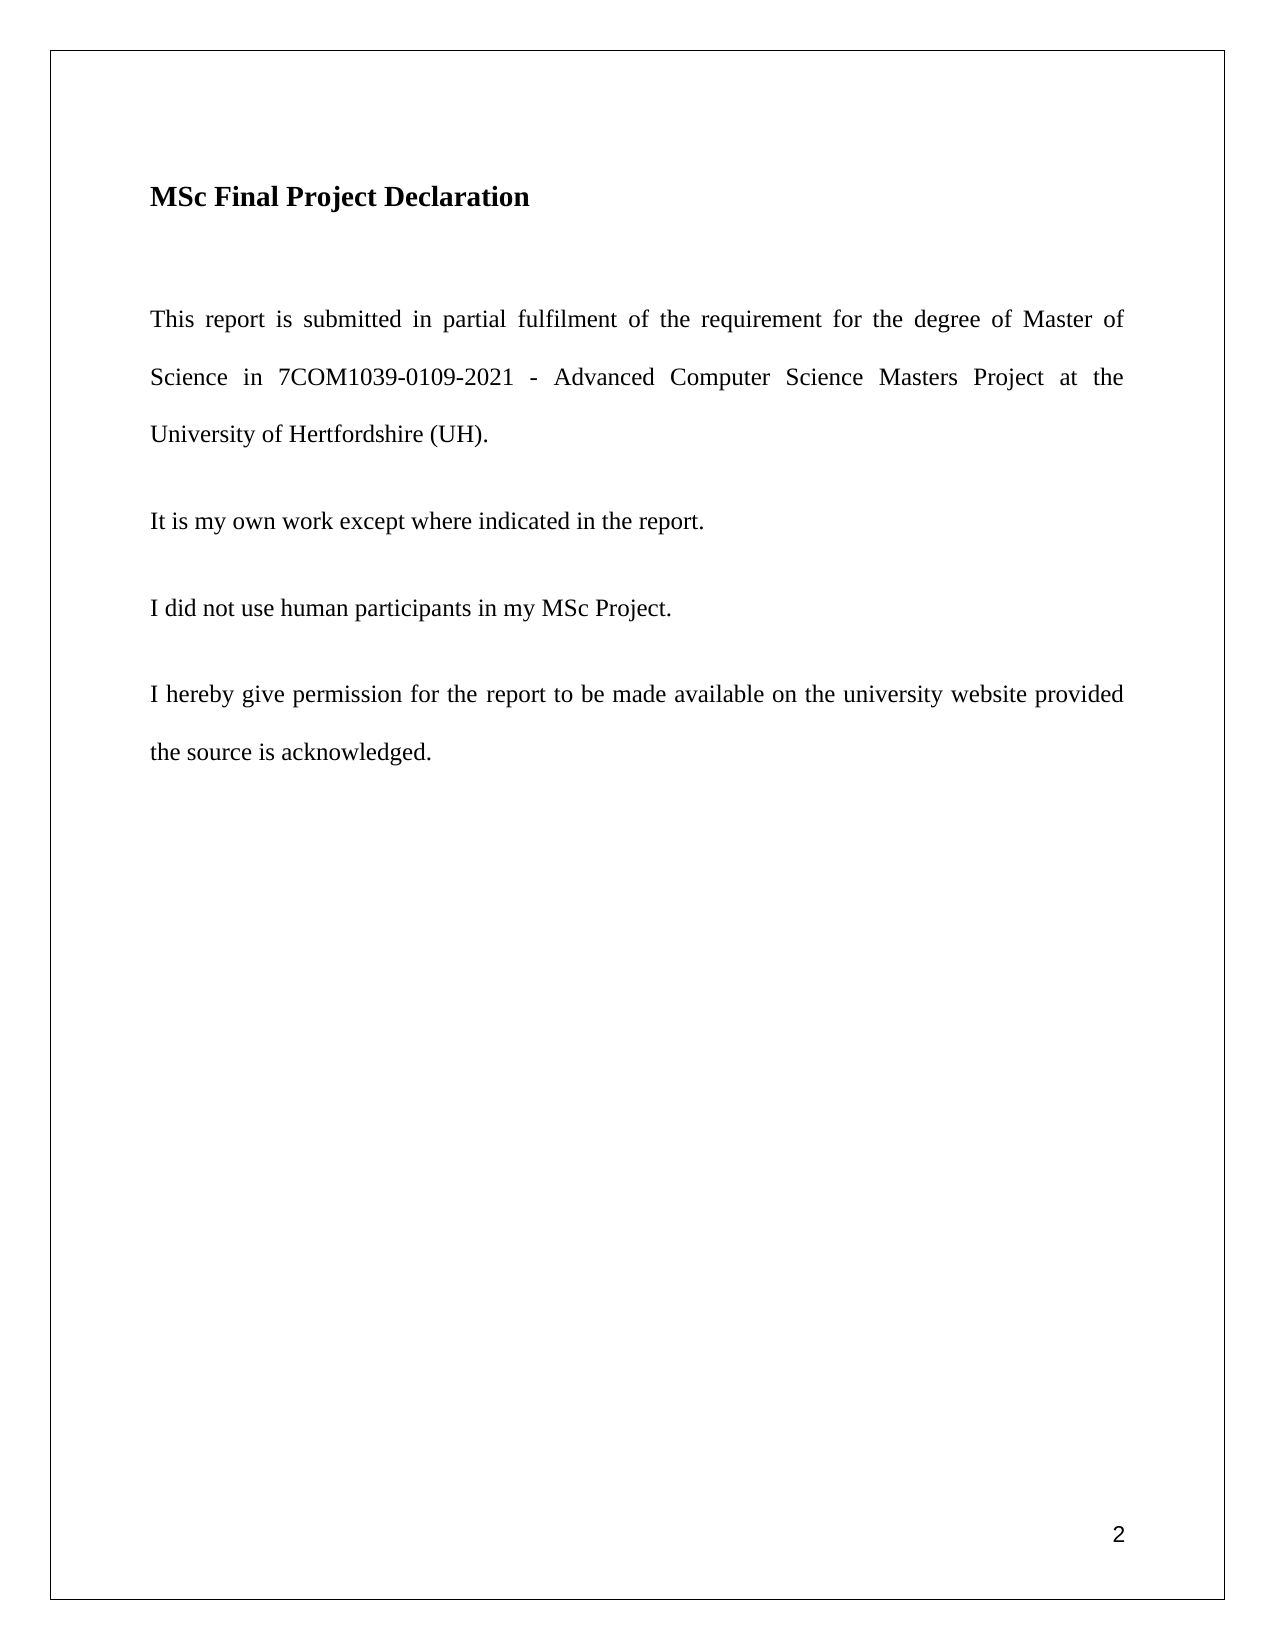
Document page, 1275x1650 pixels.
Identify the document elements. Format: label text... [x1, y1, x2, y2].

text MSc Final Project Declaration [150, 179, 1125, 213]
text I did not use human participants in my MSc Project. [150, 593, 1125, 622]
text It is my own work except where indicated in the report. [150, 506, 1125, 535]
text This report is submitted in partial fulfilment of the requirement for the degree of Master of Science in 7COM1039-0109-2021 - Advanced Computer Science Masters Project at the University of Hertfordshire (UH). [150, 304, 1125, 448]
text I hereby give permission for the report to be made available on the university website provided the source is acknowledged. [150, 679, 1125, 766]
